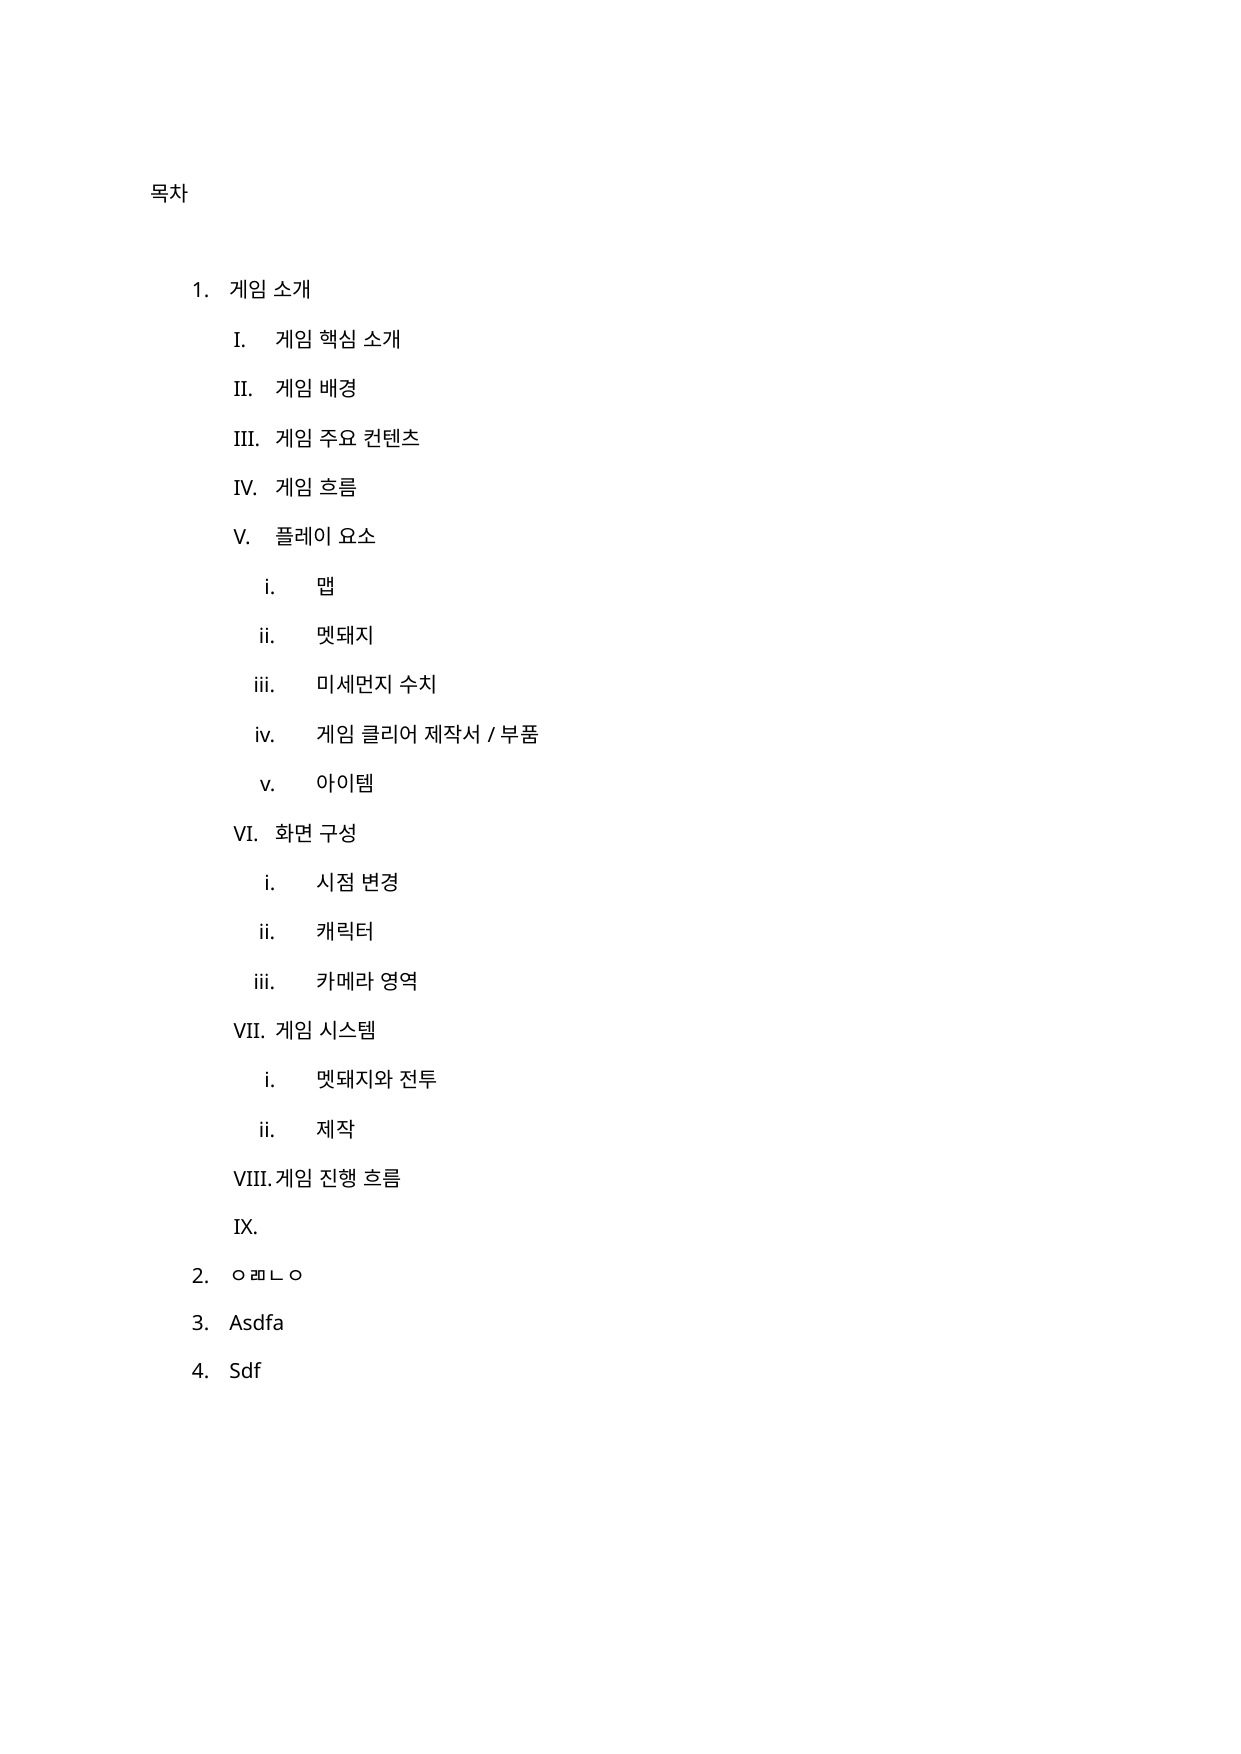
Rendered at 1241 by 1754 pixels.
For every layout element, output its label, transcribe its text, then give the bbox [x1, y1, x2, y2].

list 시점 변경 [275, 866, 1090, 897]
list 게임 핵심 소개 [233, 323, 1090, 353]
list 게임 소개 [192, 274, 1090, 304]
list 멧돼지와 전투 [275, 1064, 1090, 1094]
list 게임 시스템 [233, 1014, 1090, 1045]
list Sdf [192, 1356, 1090, 1384]
list 미세먼지 수치 [275, 669, 1090, 699]
list 화면 구성 [233, 817, 1090, 847]
list 플레이 요소 [233, 521, 1090, 551]
list 맵 [275, 570, 1090, 600]
list 멧돼지 [275, 619, 1090, 650]
list 게임 흐름 [233, 471, 1090, 502]
list ㅇㄻㄴㅇ [192, 1259, 1090, 1289]
list 게임 진행 흐름 [233, 1162, 1090, 1193]
list 아이템 [275, 767, 1090, 798]
list 게임 클리어 제작서 / 부품 [275, 718, 1090, 748]
text 목차 [150, 177, 1090, 207]
list 게임 배경 [233, 372, 1090, 403]
list 제작 [275, 1113, 1090, 1143]
list Asdfa [192, 1308, 1090, 1337]
list 게임 주요 컨텐츠 [233, 422, 1090, 452]
list 캐릭터 [275, 916, 1090, 946]
list 카메라 영역 [275, 965, 1090, 995]
